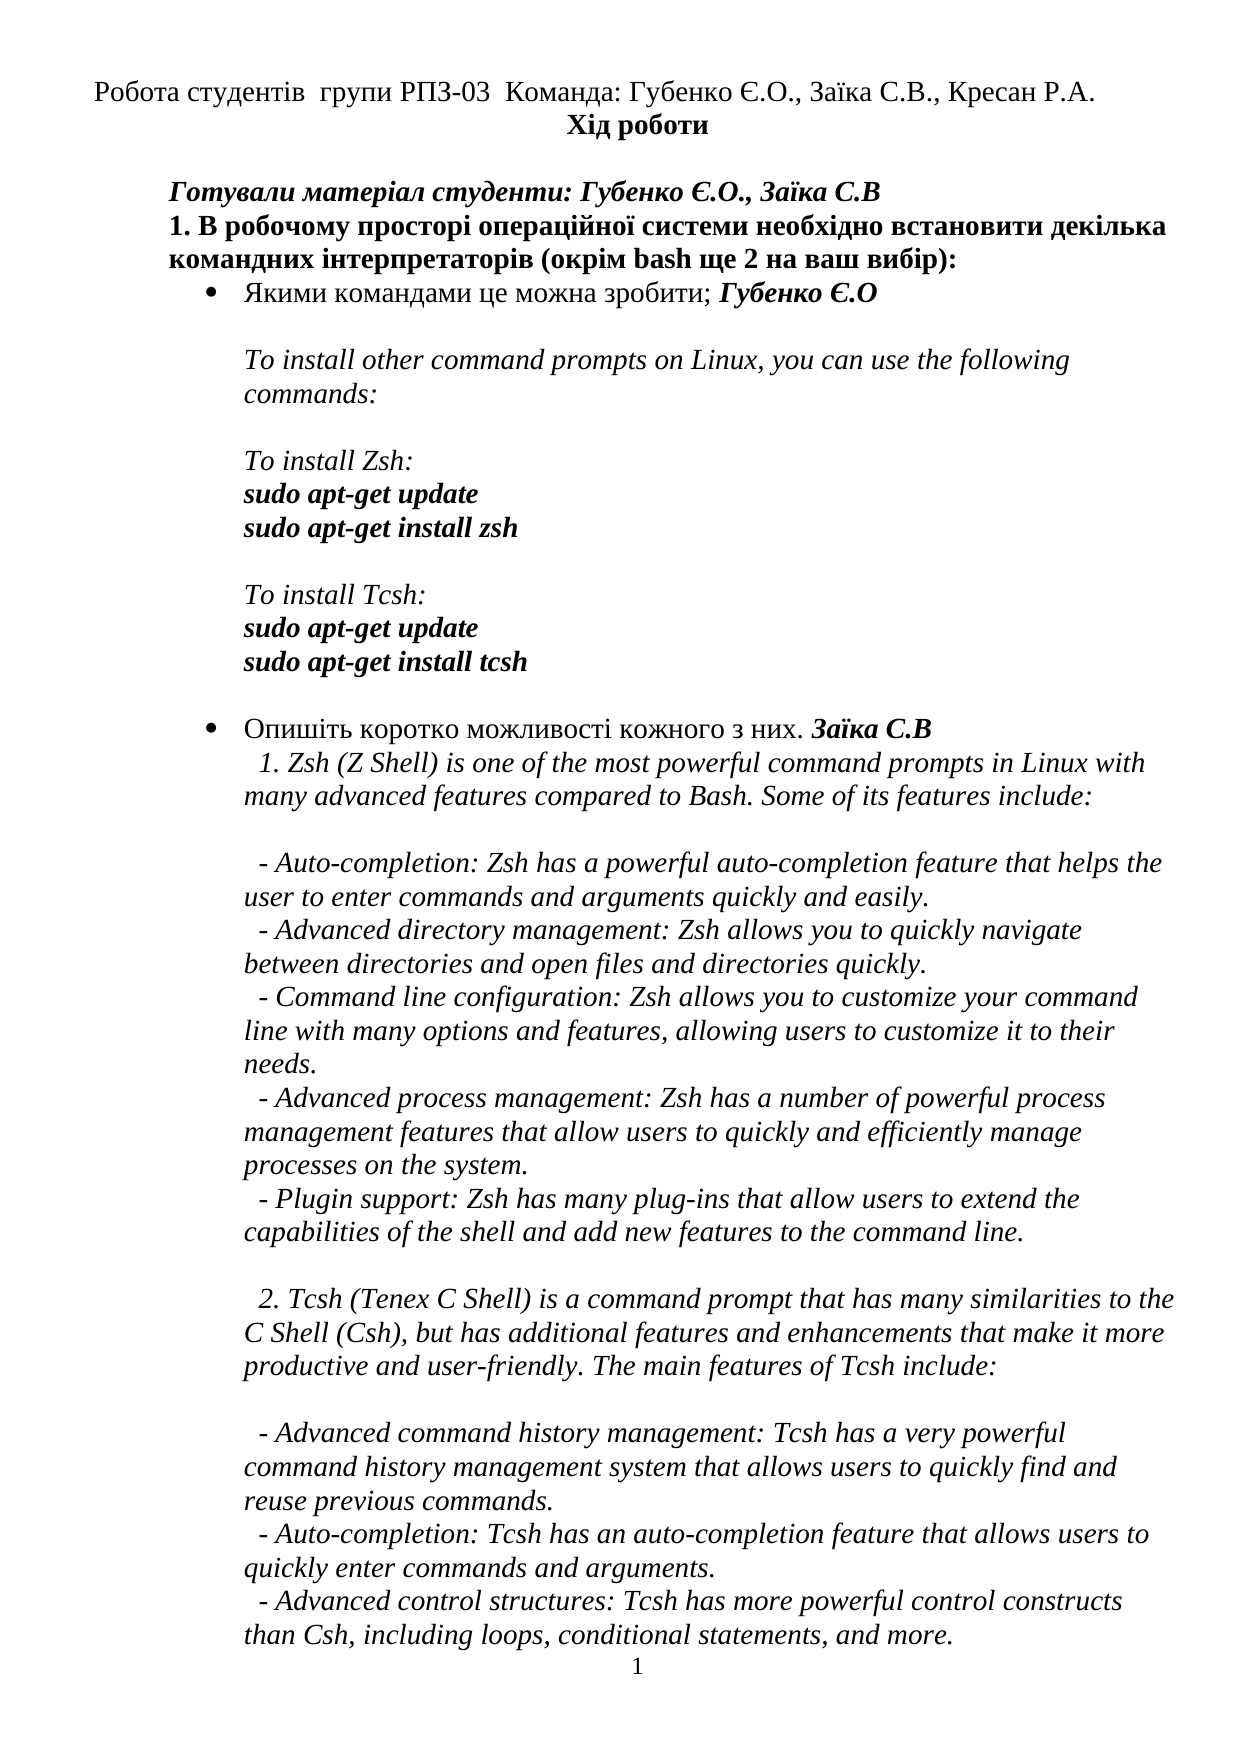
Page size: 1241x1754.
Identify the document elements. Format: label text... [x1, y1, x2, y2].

list sudo apt-get install zsh [244, 510, 1181, 543]
text Хід роботи [94, 107, 1181, 141]
list В робочому просторі операційної системи необхідно встановити декілька командних інтерпретаторів (окрім bash ще 2 на ваш вибір): [169, 208, 1181, 275]
list - Auto-completion: Zsh has a powerful auto-completion feature that helps the user to enter commands and arguments quickly and easily. [244, 845, 1181, 912]
list To install other command prompts on Linux, you can use the following commands: [244, 342, 1181, 409]
list - Plugin support: Zsh has many plug-ins that allow users to extend the capabilities of the shell and add new features to the command line. [244, 1181, 1181, 1248]
list To install Tcsh: [244, 577, 1181, 611]
list - Auto-completion: Tcsh has an auto-completion feature that allows users to quickly enter commands and arguments. [244, 1516, 1181, 1583]
list 2. Tcsh (Tenex C Shell) is a command prompt that has many similarities to the C Shell (Csh), but has additional features and enhancements that make it more productive and user-friendly. The main features of Tcsh include: [244, 1281, 1181, 1382]
list Опишіть коротко можливості кожного з них. Заїка С.В [206, 711, 1181, 745]
list sudo apt-get update [244, 611, 1181, 644]
list - Advanced control structures: Tcsh has more powerful control constructs than Csh, including loops, conditional statements, and more. [244, 1583, 1181, 1650]
list - Advanced command history management: Tcsh has a very powerful command history management system that allows users to quickly find and reuse previous commands. [244, 1416, 1181, 1516]
list 1. Zsh (Z Shell) is one of the most powerful command prompts in Linux with many advanced features compared to Bash. Some of its features include: [244, 745, 1181, 812]
text Готували матеріал студенти: Губенко Є.О., Заїка С.В [169, 174, 1181, 208]
list - Command line configuration: Zsh allows you to customize your command line with many options and features, allowing users to customize it to their needs. [244, 979, 1181, 1080]
list Якими командами це можна зробити; Губенко Є.О [206, 275, 1181, 309]
list sudo apt-get update [244, 476, 1181, 510]
list sudo apt-get install tcsh [244, 644, 1181, 678]
list - Advanced directory management: Zsh allows you to quickly navigate between directories and open files and directories quickly. [244, 912, 1181, 979]
list - Advanced process management: Zsh has a number of powerful process management features that allow users to quickly and efficiently manage processes on the system. [244, 1080, 1181, 1181]
list To install Zsh: [244, 443, 1181, 476]
